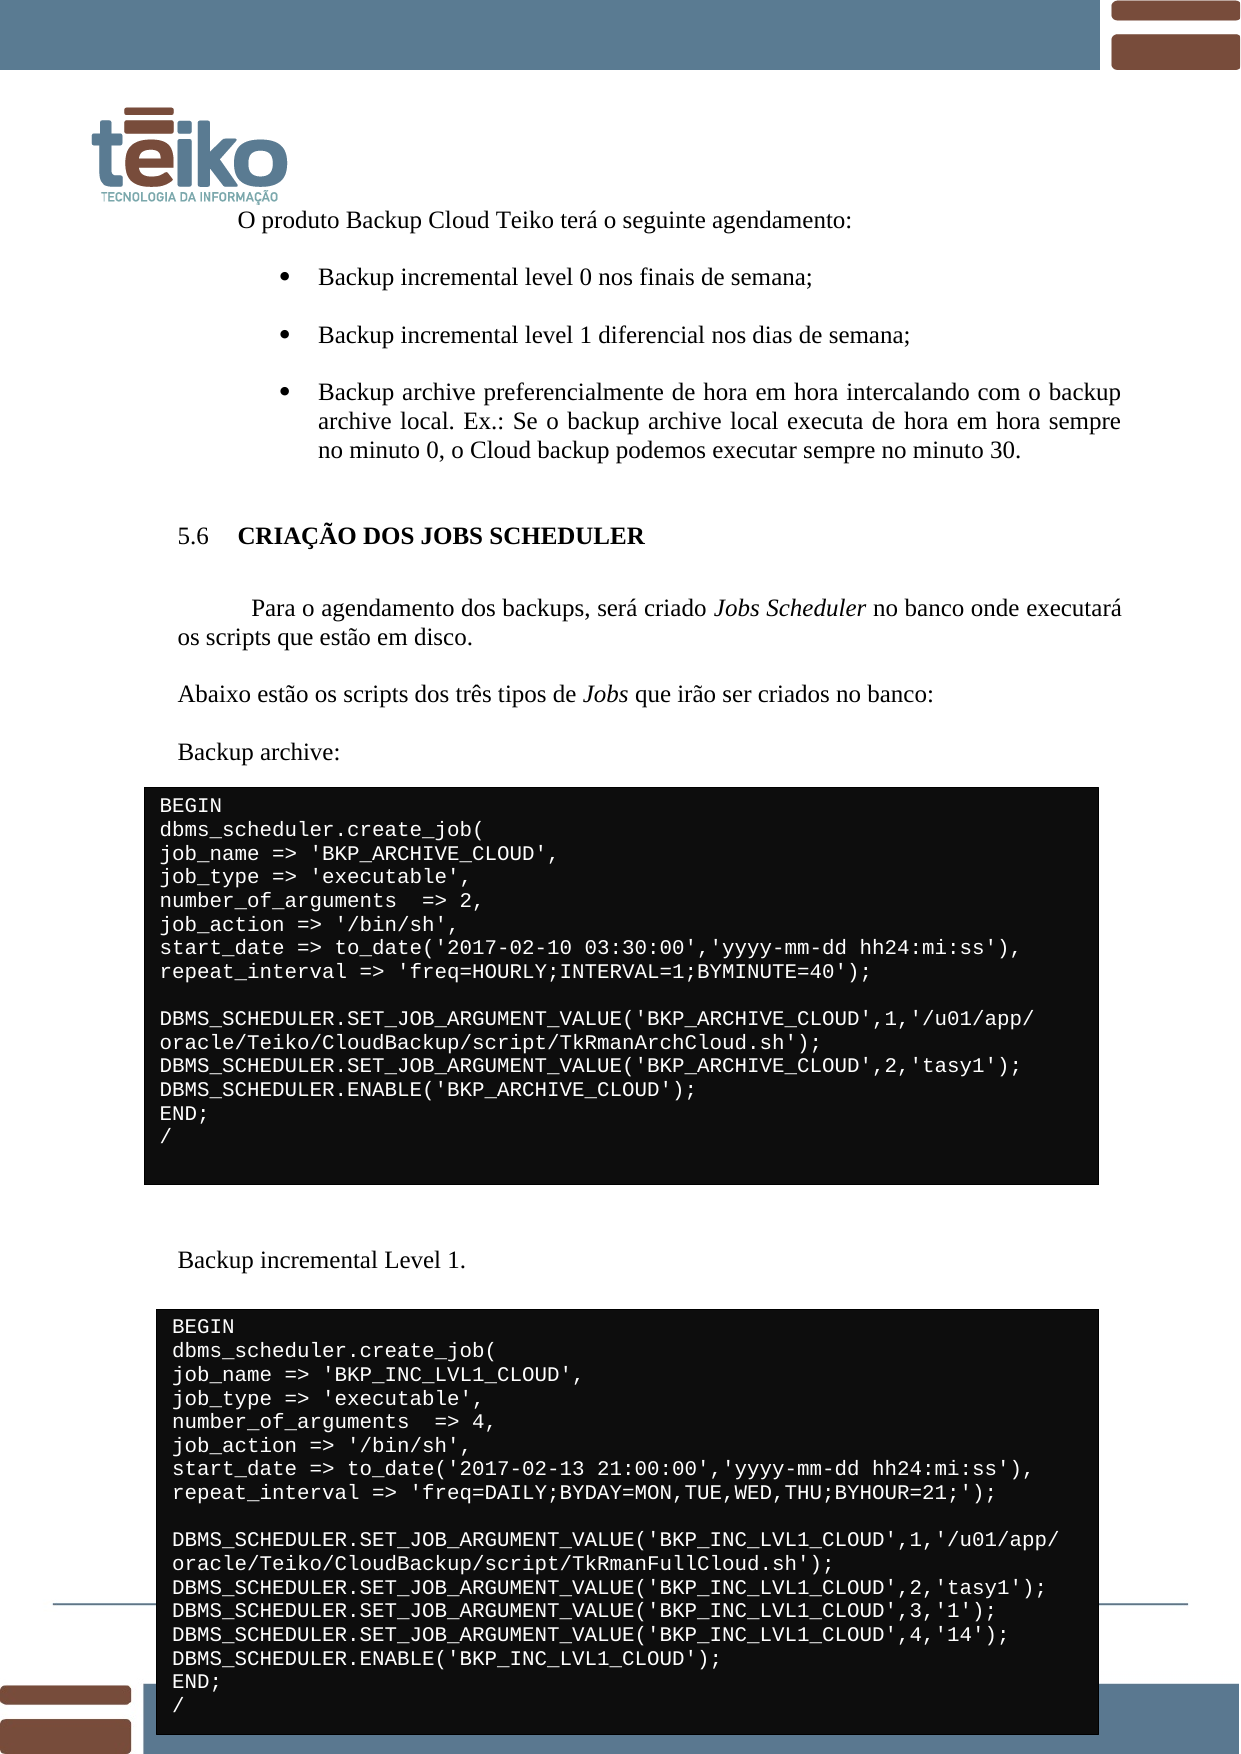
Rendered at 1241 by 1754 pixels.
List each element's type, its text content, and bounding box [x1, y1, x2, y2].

list Backup incremental level 1 diferencial nos dias de semana; [280, 320, 1122, 348]
text Backup incremental Level 1. [177, 1246, 1122, 1274]
picture [0, 1556, 1239, 1754]
subtitle CRIAÇÃO DOS JOBS SCHEDULER [177, 521, 1122, 550]
list Backup incremental level 0 nos finais de semana; [280, 262, 1122, 291]
text O produto Backup Cloud Teiko terá o seguinte agendamento: [237, 177, 1122, 233]
list Backup archive preferencialmente de hora em hora intercalando com o backup archive local. Ex.: Se o backup archive local executa de hora em hora sempre no minuto 0, o Cloud backup podemos executar sempre no minuto 30. [280, 377, 1122, 463]
text Abaixo estão os scripts dos três tipos de Jobs que irão ser criados no banco: [177, 679, 1122, 708]
picture [0, 0, 1241, 205]
text Para o agendamento dos backups, será criado Jobs Scheduler no banco onde executará os scripts que estão em disco. [177, 593, 1122, 650]
text Backup archive: [177, 737, 1122, 765]
